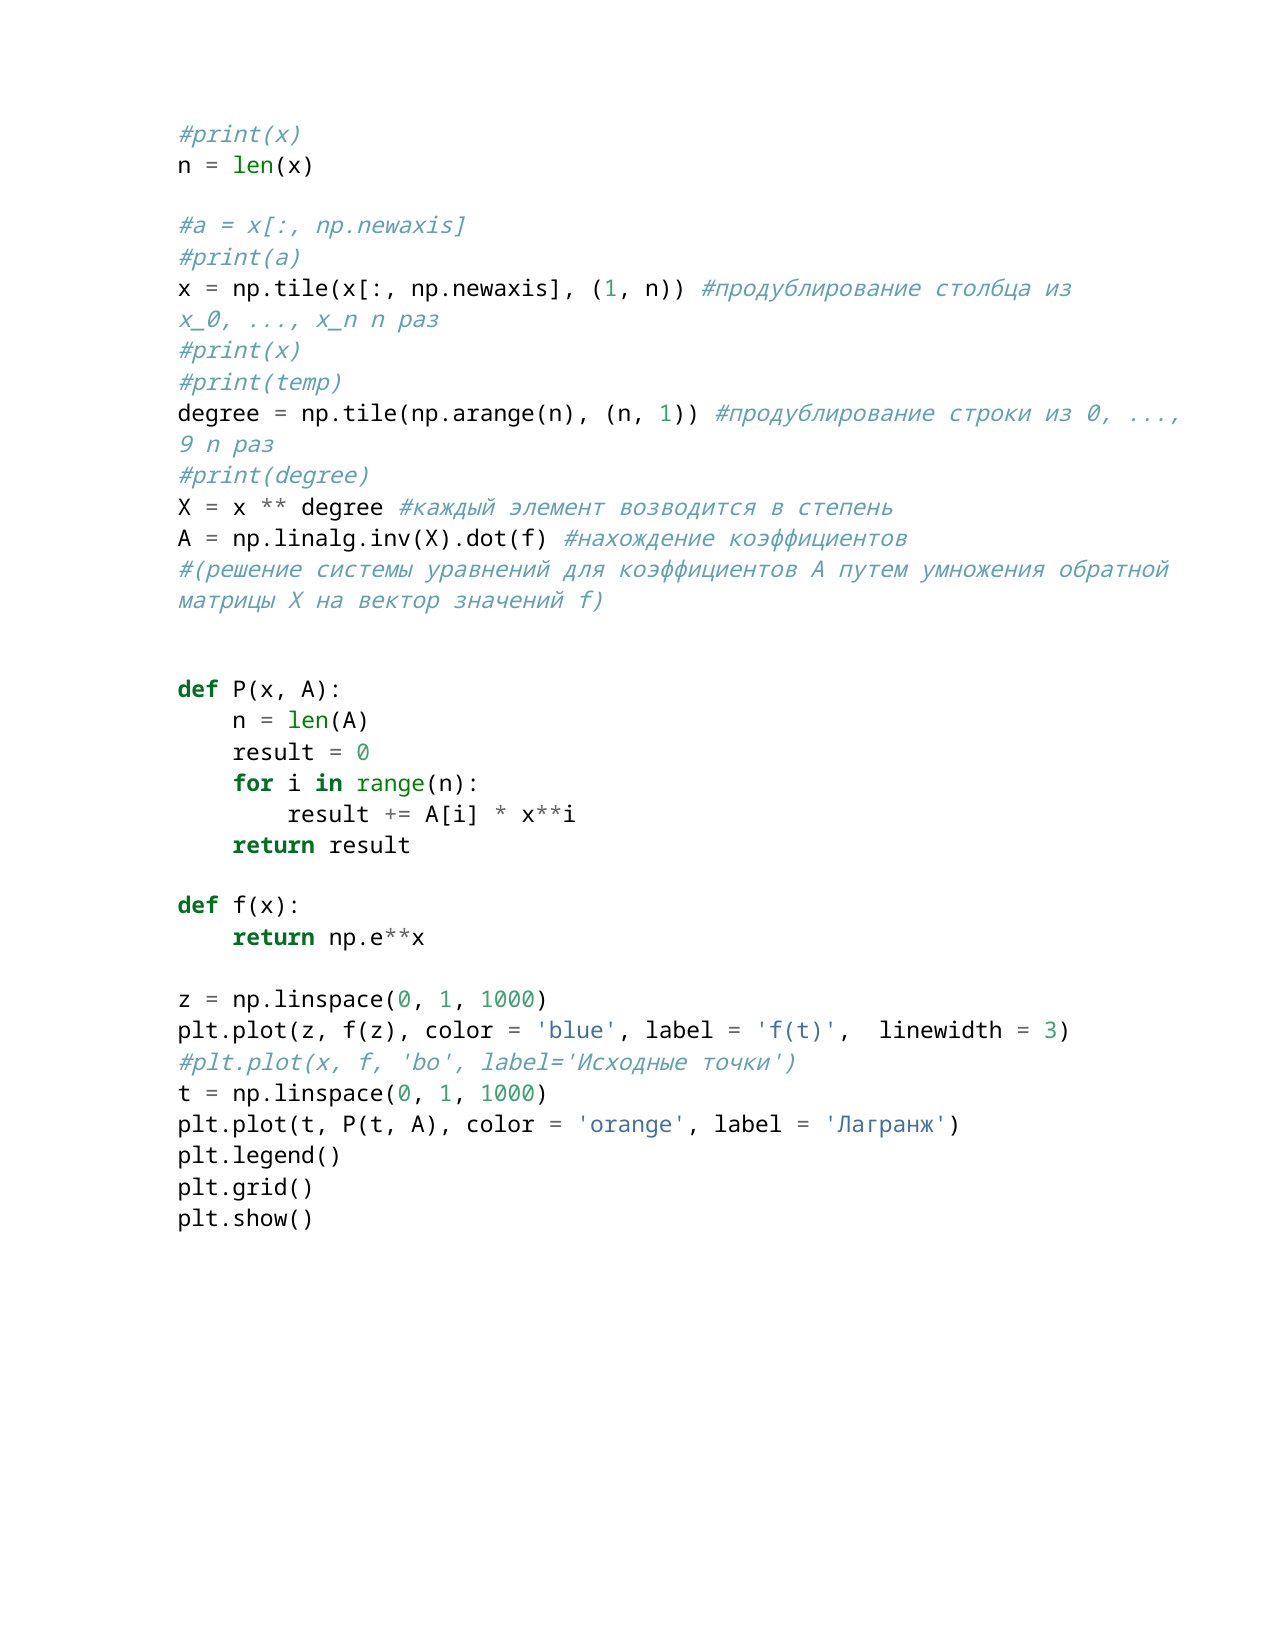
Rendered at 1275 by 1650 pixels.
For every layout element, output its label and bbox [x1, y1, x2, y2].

text [177, 118, 1186, 1262]
